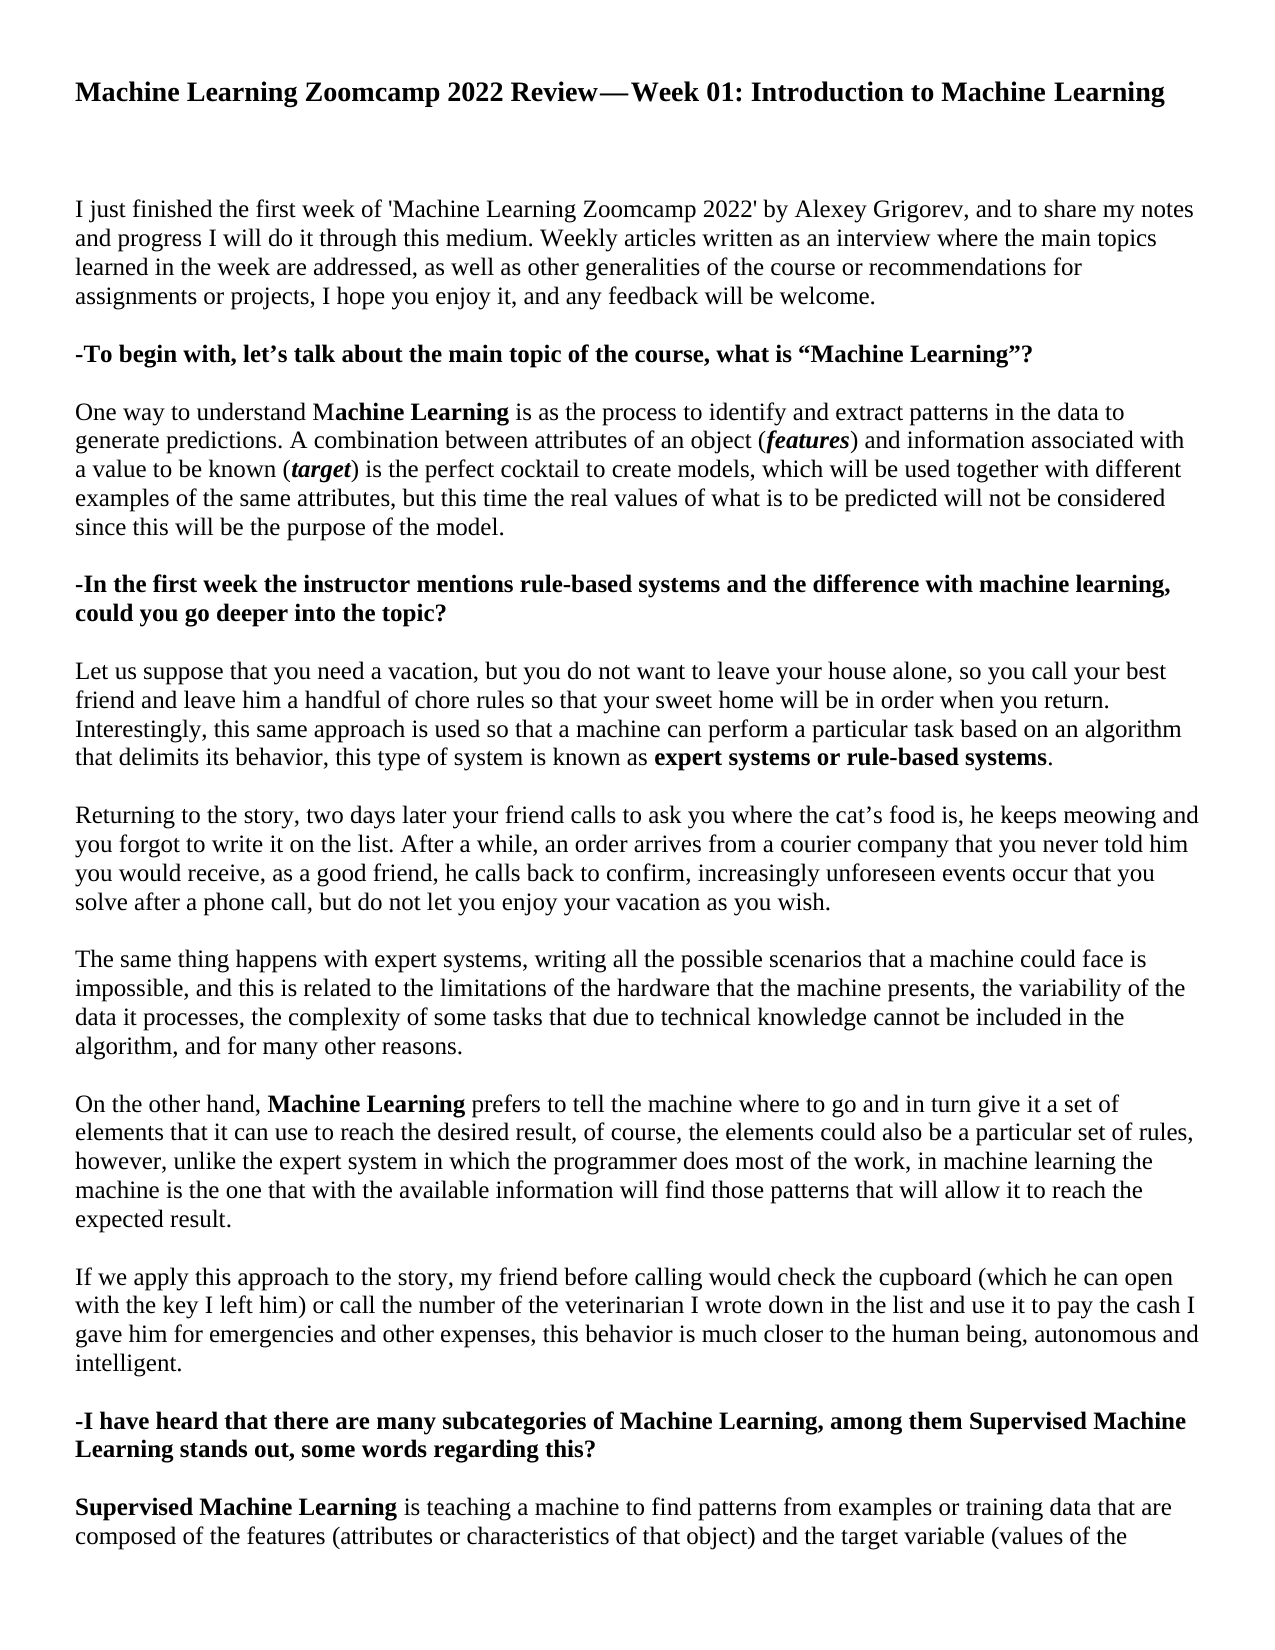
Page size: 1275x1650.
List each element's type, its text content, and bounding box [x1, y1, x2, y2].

text If we apply this approach to the story, my friend before calling would check the cupboard (which he can open with the key I left him) or call the number of the veterinarian I wrote down in the list and use it to pay the cash I gave him for emergencies and other expenses, this behavior is much closer to the human being, autonomous and intelligent. [75, 1262, 1200, 1377]
text Machine Learning Zoomcamp 2022 Review — Week 01: Introduction to Machine Learning [75, 75, 1200, 107]
text -To begin with, let’s talk about the main topic of the course, what is “Machine Learning”? [75, 339, 1200, 367]
text On the other hand, Machine Learning prefers to tell the machine where to go and in turn give it a set of elements that it can use to reach the desired result, of course, the elements could also be a particular set of rules, however, unlike the expert system in which the programmer does most of the work, in machine learning the machine is the one that with the available information will find those patterns that will allow it to reach the expected result. [75, 1089, 1200, 1232]
text One way to understand Machine Learning is as the process to identify and extract patterns in the data to generate predictions. A combination between attributes of an object (features) and information associated with a value to be known (target) is the perfect cocktail to create models, which will be used together with different examples of the same attributes, but this time the real values of what is to be predicted will not be considered since this will be the purpose of the model. [75, 397, 1200, 540]
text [75, 1492, 1200, 1550]
text The same thing happens with expert systems, writing all the possible scenarios that a machine could face is impossible, and this is related to the limitations of the hardware that the machine presents, the variability of the data it processes, the complexity of some tasks that due to technical knowledge cannot be included in the algorithm, and for many other reasons. [75, 944, 1200, 1059]
text I just finished the first week of 'Machine Learning Zoomcamp 2022' by Alexey Grigorev, and to share my notes and progress I will do it through this medium. Weekly articles written as an interview where the main topics learned in the week are addressed, as well as other generalities of the course or recommendations for assignments or projects, I hope you enjoy it, and any feedback will be welcome. [75, 194, 1200, 309]
text -In the first week the instructor mentions rule-based systems and the difference with machine learning, could you go deeper into the topic? [75, 569, 1200, 627]
text -I have heard that there are many subcategories of Machine Learning, among them Supervised Machine Learning stands out, some words regarding this? [75, 1406, 1200, 1463]
text Returning to the story, two days later your friend calls to ask you where the cat’s food is, he keeps meowing and you forgot to write it on the list. After a while, an order arrives from a courier company that you never told him you would receive, as a good friend, he calls back to confirm, increasingly unforeseen events occur that you solve after a phone call, but do not let you enjoy your vacation as you wish. [75, 800, 1200, 915]
text Let us suppose that you need a vacation, but you do not want to leave your house alone, so you call your best friend and leave him a handful of chore rules so that your sweet home will be in order when you return. Interestingly, this same approach is used so that a machine can perform a particular task based on an algorithm that delimits its behavior, this type of system is known as expert systems or rule-based systems. [75, 656, 1200, 771]
